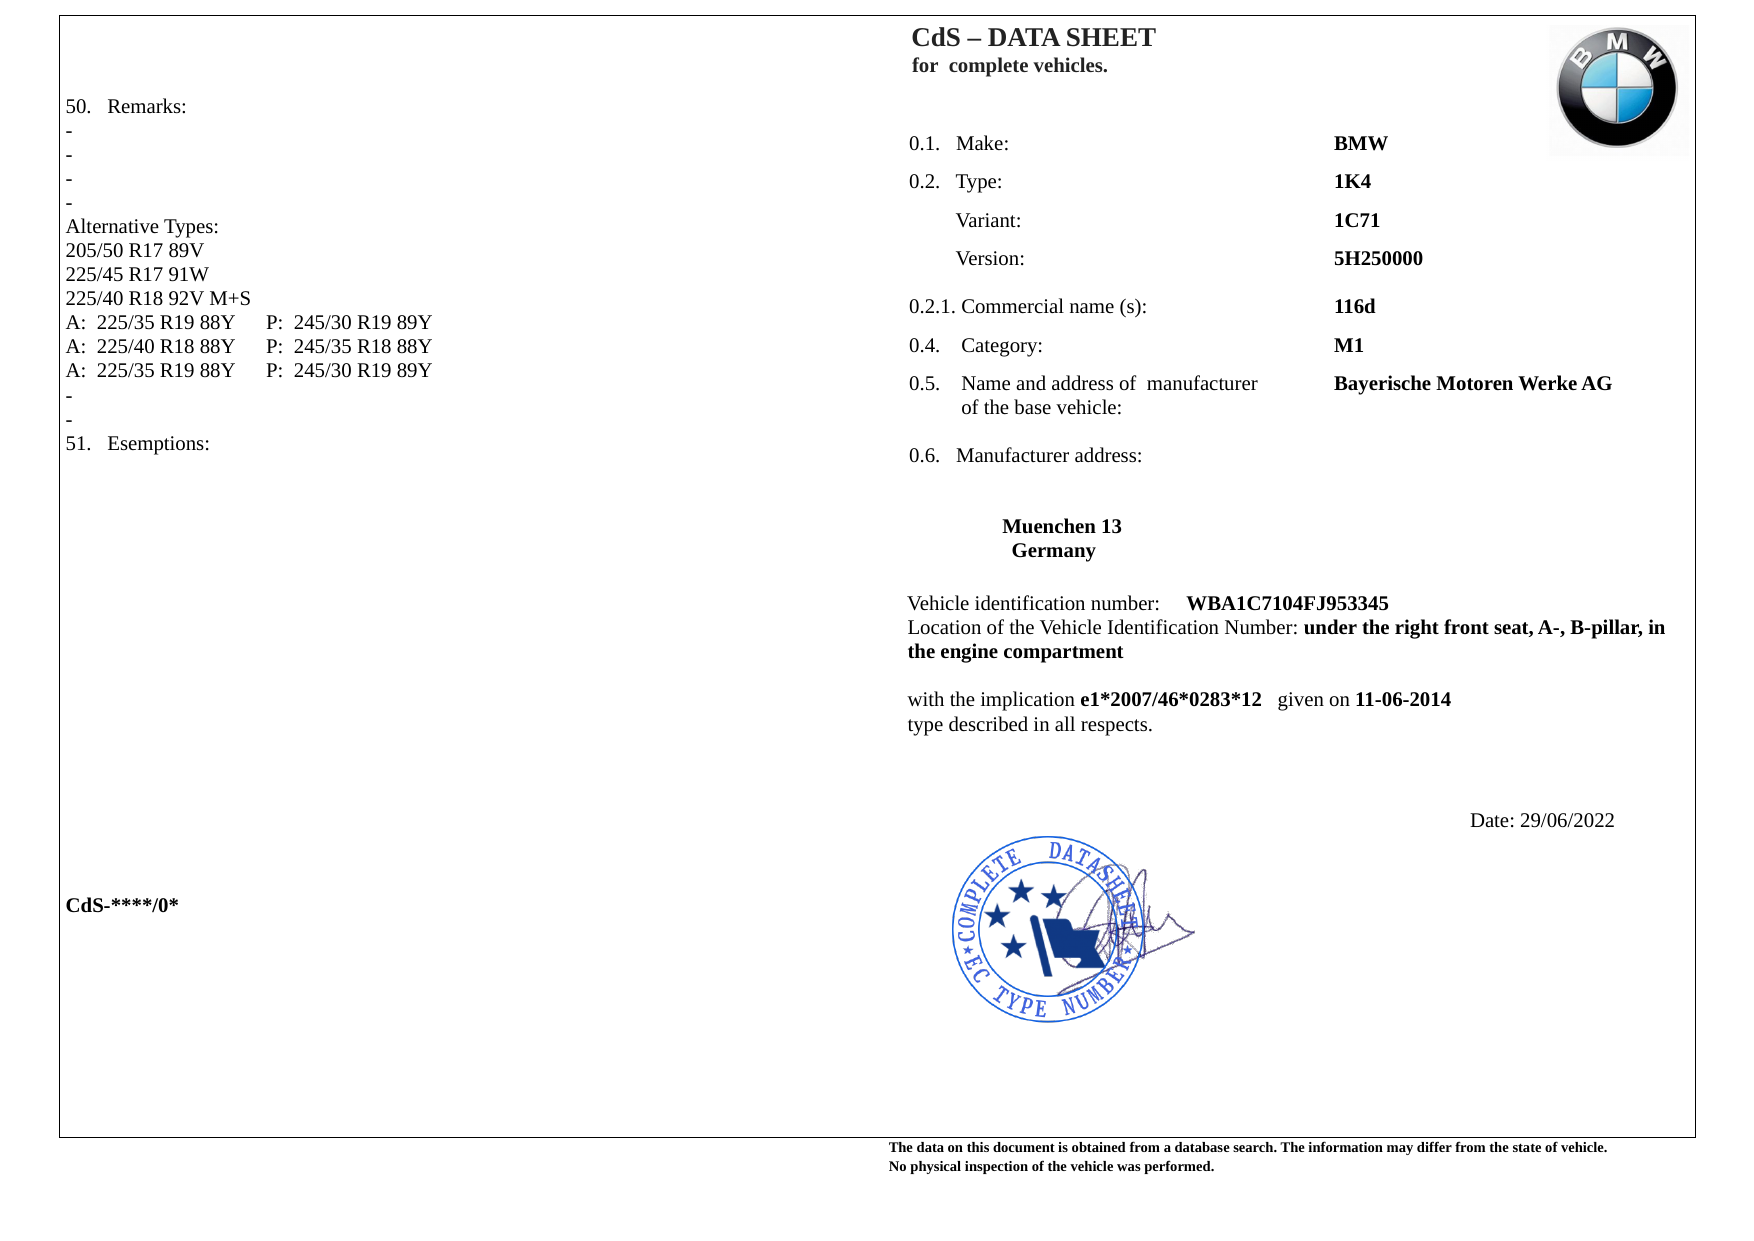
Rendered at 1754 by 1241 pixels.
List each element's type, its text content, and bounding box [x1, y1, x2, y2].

table_header 50. Remarks: - - - - Alternative Types: 205/50 R17 89V 225/45 R17 91W 225/40 R18 92V M+S A: 225/35 R19 88Y P: 245/30 R19 89Y A: 225/40 R18 88Y P: 245/35 R18 88Y A: 225/35 R19 88Y P: 245/30 R19 89Y - - 51. Esemptions: CdS-****/0* [60, 16, 886, 1137]
text The data on this document is obtained from a database search. The information may differ from the state of vehicle. [59, 1138, 1695, 1155]
text No physical inspection of the vehicle was performed. [59, 1158, 1695, 1174]
picture [1545, 25, 1690, 161]
table_header CdS – DATA SHEET for complete vehicles. Muenchen 13 Germany Vehicle identification number: WBA1C7104FJ953345 Location of the Vehicle Identification Number: under the right front seat, A-, B-pillar, in the engine compartment with the implication e1*2007/46*0283*12 given on 11-06-2014 type described in all respects. Date: 29/06/2022 [886, 16, 1695, 1137]
picture [929, 814, 1247, 1044]
